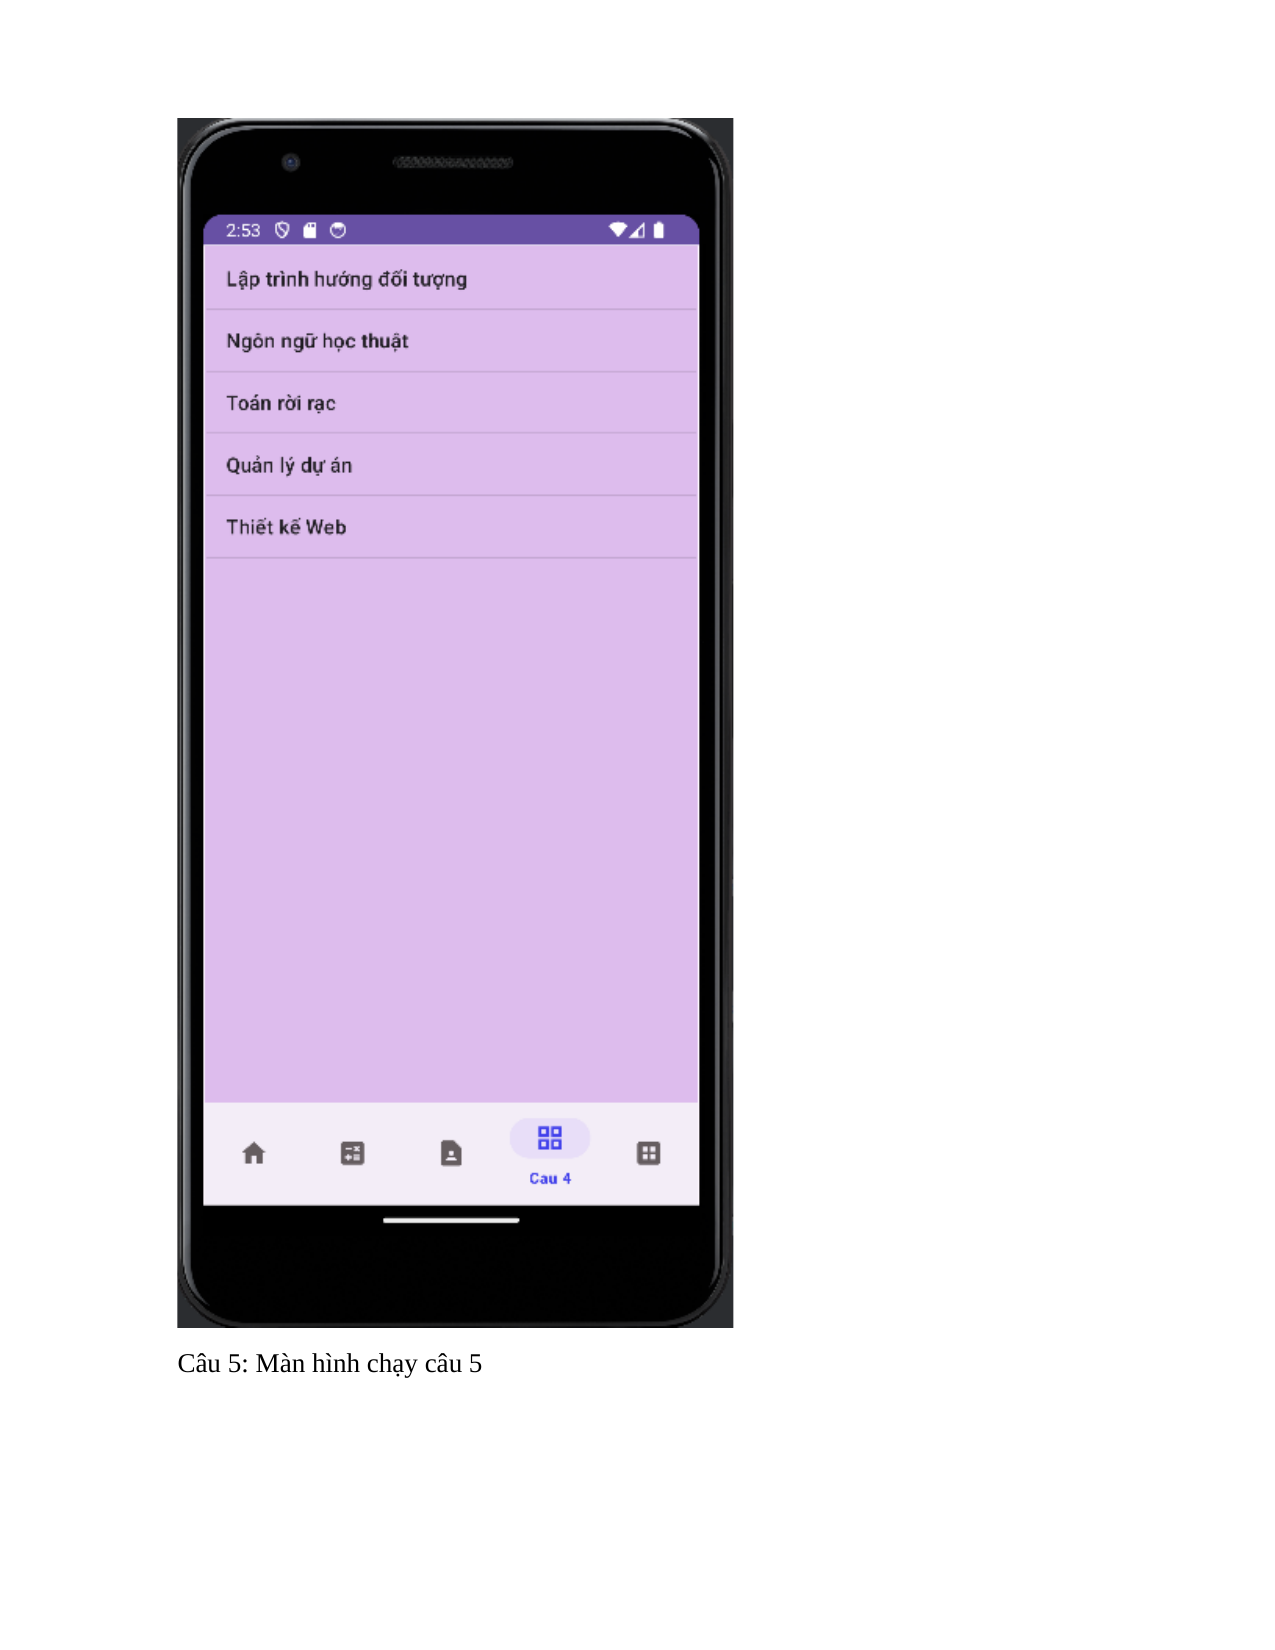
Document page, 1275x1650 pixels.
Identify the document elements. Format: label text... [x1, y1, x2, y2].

text Câu 5: Màn hình chạy câu 5 [177, 1347, 1157, 1378]
picture [177, 118, 734, 1328]
